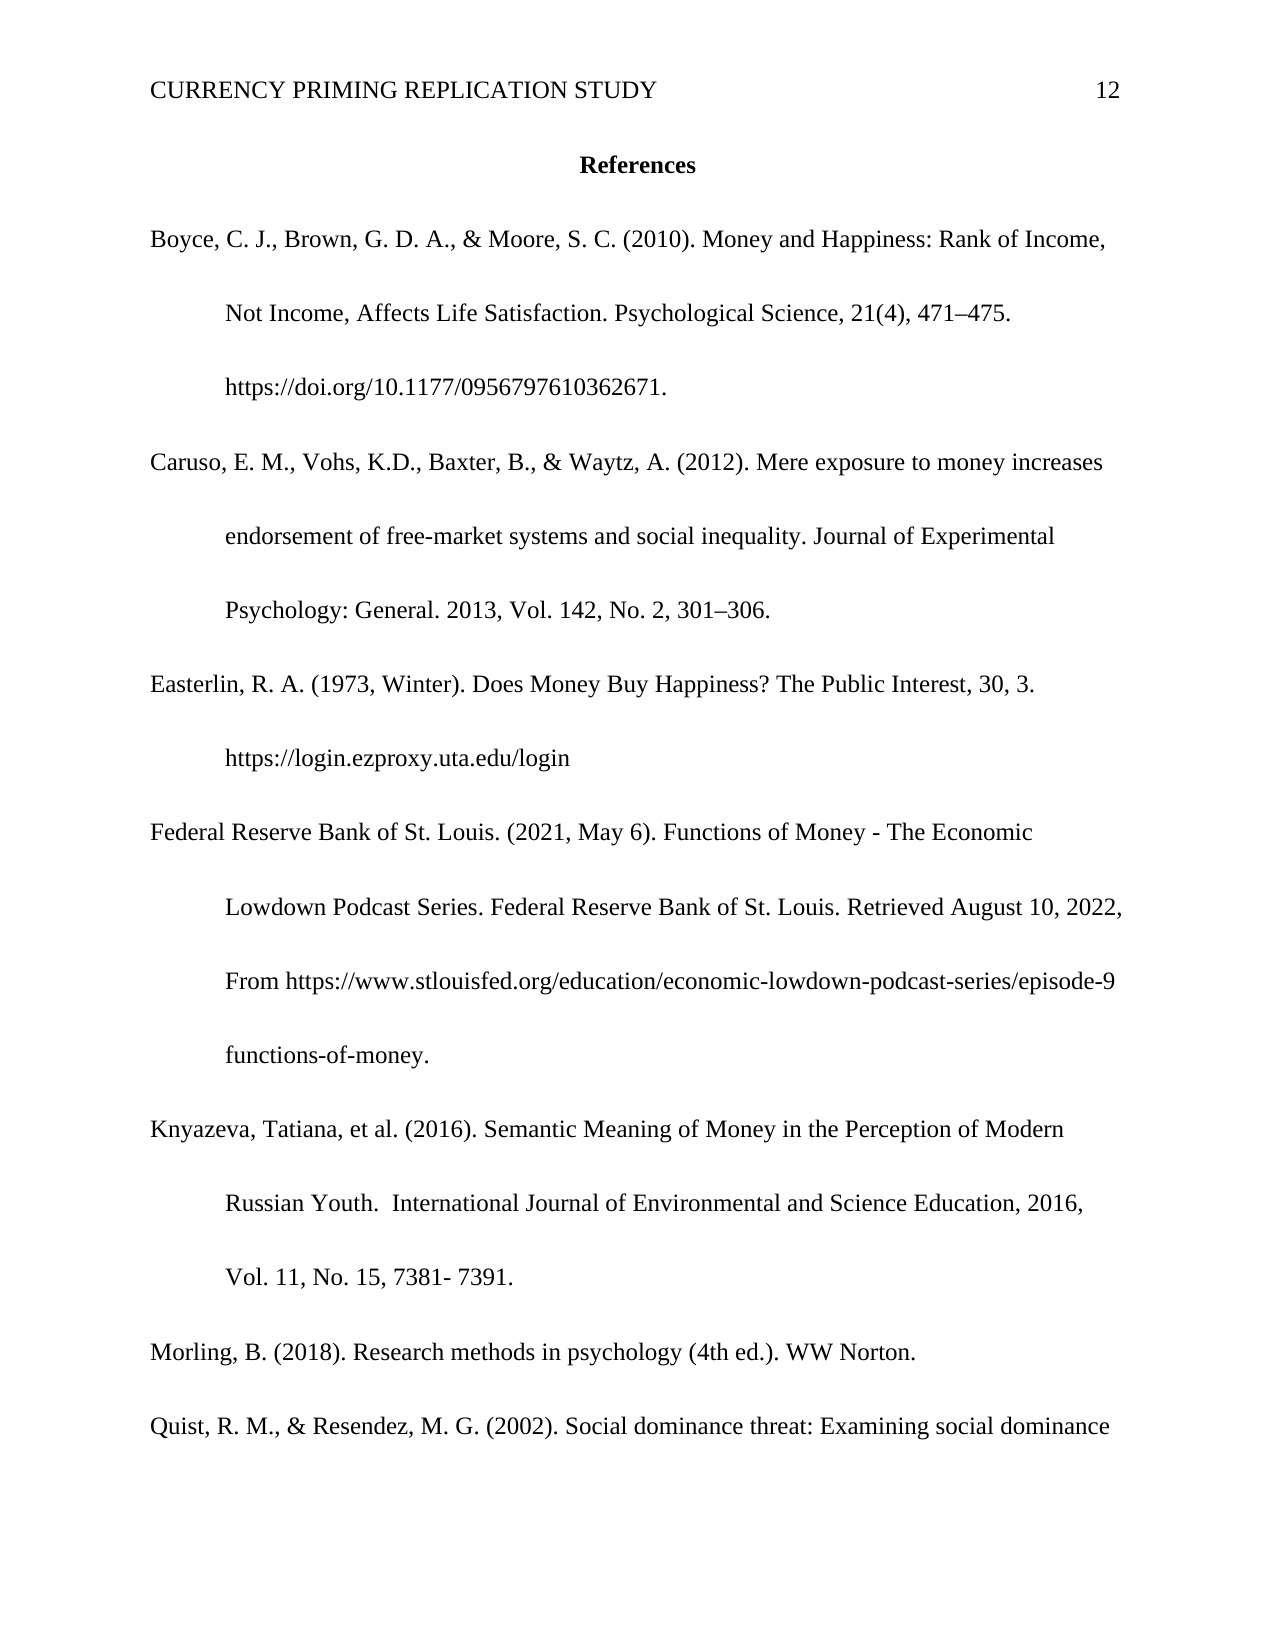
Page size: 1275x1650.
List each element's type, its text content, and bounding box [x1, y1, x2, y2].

text References [150, 150, 1125, 179]
text https://doi.org/10.1177/0956797610362671. [150, 372, 1125, 401]
text functions-of-money. [150, 1040, 1125, 1069]
text Boyce, C. J., Brown, G. D. A., & Moore, S. C. (2010). Money and Happiness: Rank of Income, [150, 224, 1125, 253]
text Quist, R. M., & Resendez, M. G. (2002). Social dominance threat: Examining social dominance [150, 1411, 1125, 1439]
text Psychology: General. 2013, Vol. 142, No. 2, 301–306. [225, 595, 1125, 624]
text Knyazeva, Tatiana, et al. (2016). Semantic Meaning of Money in the Perception of Modern [150, 1114, 1125, 1143]
text endorsement of free-market systems and social inequality. Journal of Experimental [150, 521, 1125, 549]
text Easterlin, R. A. (1973, Winter). Does Money Buy Happiness? The Public Interest, 30, 3. [150, 669, 1125, 698]
text Lowdown Podcast Series. Federal Reserve Bank of St. Louis. Retrieved August 10, 2022, [150, 892, 1125, 920]
text Russian Youth. International Journal of Environmental and Science Education, 2016, [150, 1188, 1125, 1217]
text From https://www.stlouisfed.org/education/economic-lowdown-podcast-series/episode-9 [150, 966, 1125, 994]
text Caruso, E. M., Vohs, K.D., Baxter, B., & Waytz, A. (2012). Mere exposure to money increases [150, 447, 1125, 475]
text Morling, B. (2018). Research methods in psychology (4th ed.). WW Norton. [150, 1337, 1125, 1365]
text Federal Reserve Bank of St. Louis. (2021, May 6). Functions of Money - The Economic [150, 817, 1125, 846]
text Not Income, Affects Life Satisfaction. Psychological Science, 21(4), 471–475. [150, 298, 1125, 327]
text https://login.ezproxy.uta.edu/login [150, 743, 1125, 772]
text Vol. 11, No. 15, 7381- 7391. [150, 1262, 1125, 1291]
